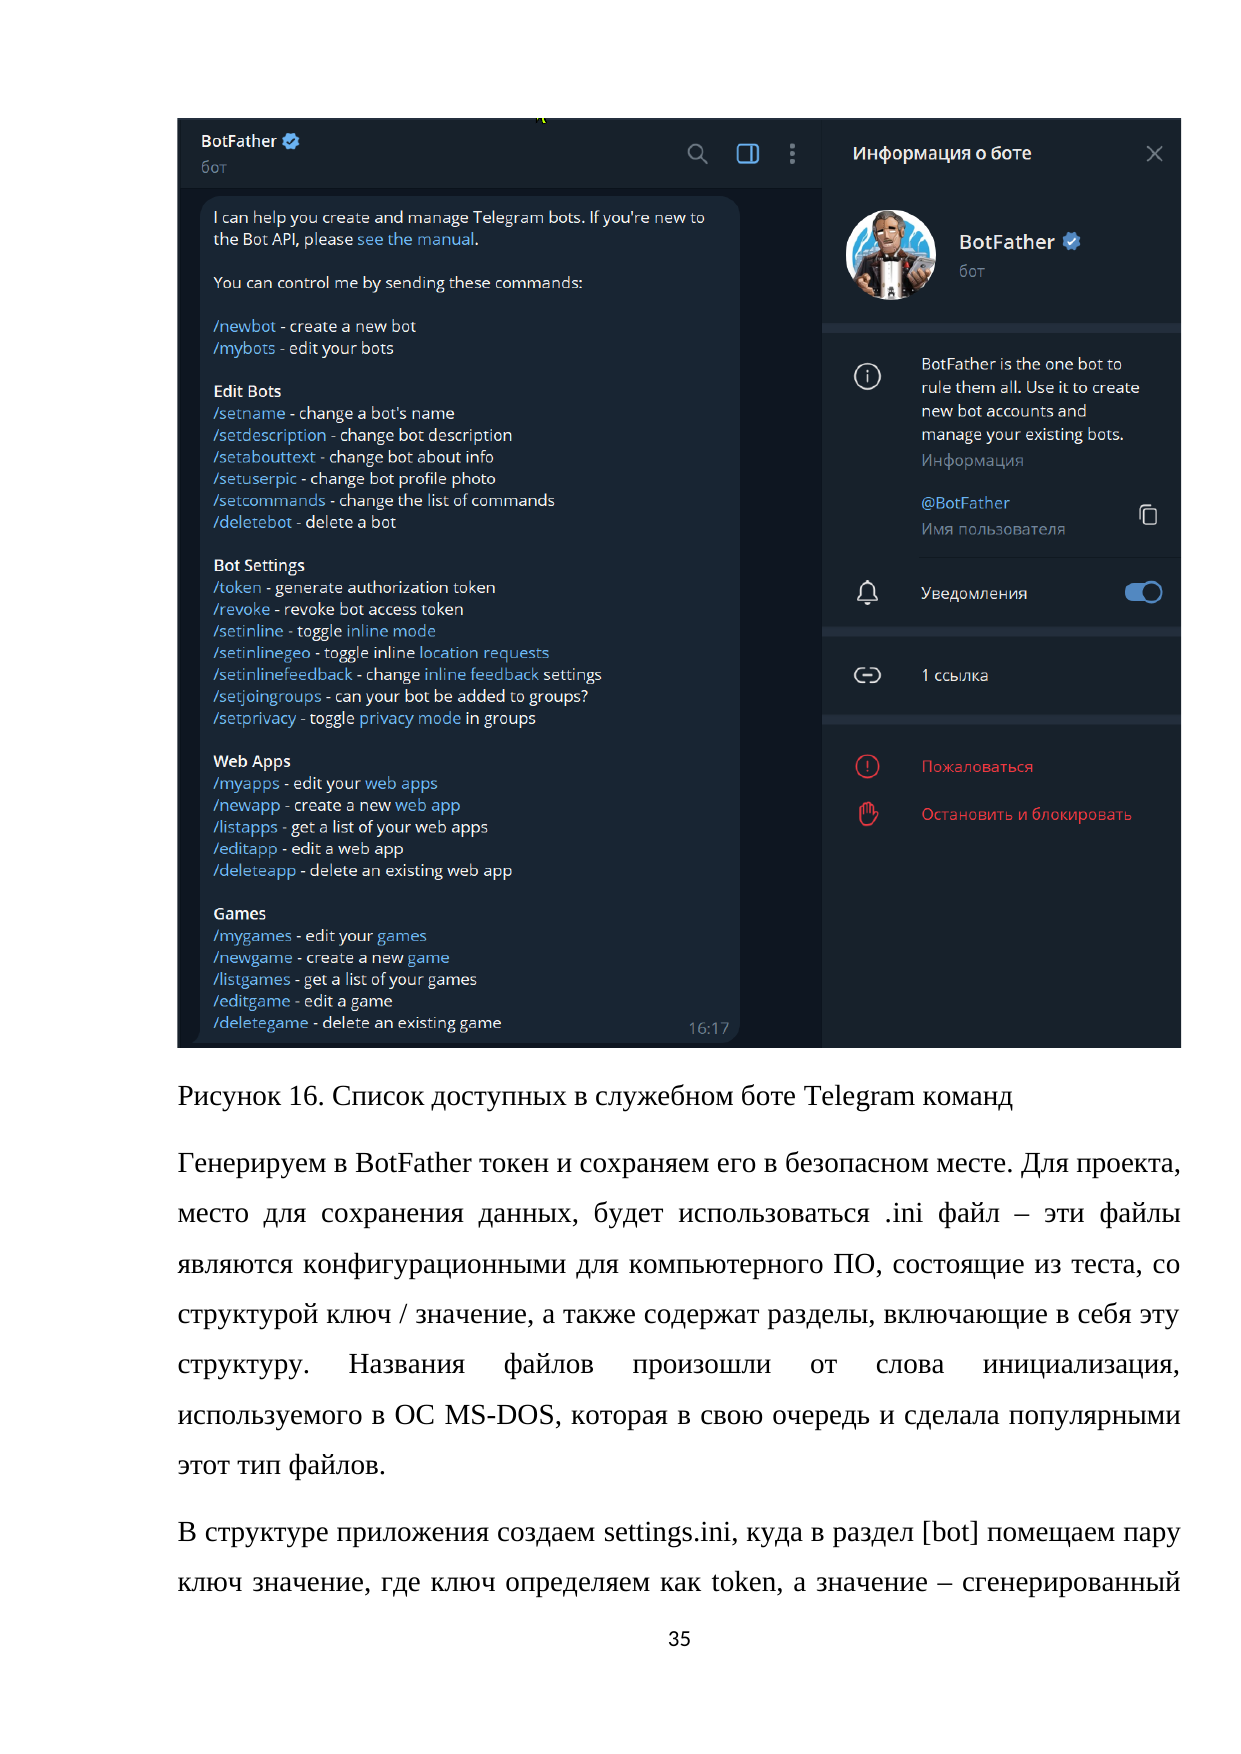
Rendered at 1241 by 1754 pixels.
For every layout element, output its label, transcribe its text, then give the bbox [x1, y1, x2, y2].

picture [177, 118, 1182, 1048]
text Рисунок 16. Список доступных в служебном боте Telegram команд [177, 1078, 1181, 1112]
text Генерируем в BotFather токен и сохраняем его в безопасном месте. Для проекта, место для сохранения данных, будет использоваться .ini файл – эти файлы являются конфигурационными для компьютерного ПО, состоящие из теста, со структурой ключ / значение, а также содержат разделы, включающие в себя эту структуру. Названия файлов произошли от слова инициализация, используемого в ОС MS-DOS, которая в свою очередь и сделала популярными этот тип файлов. [177, 1145, 1181, 1481]
